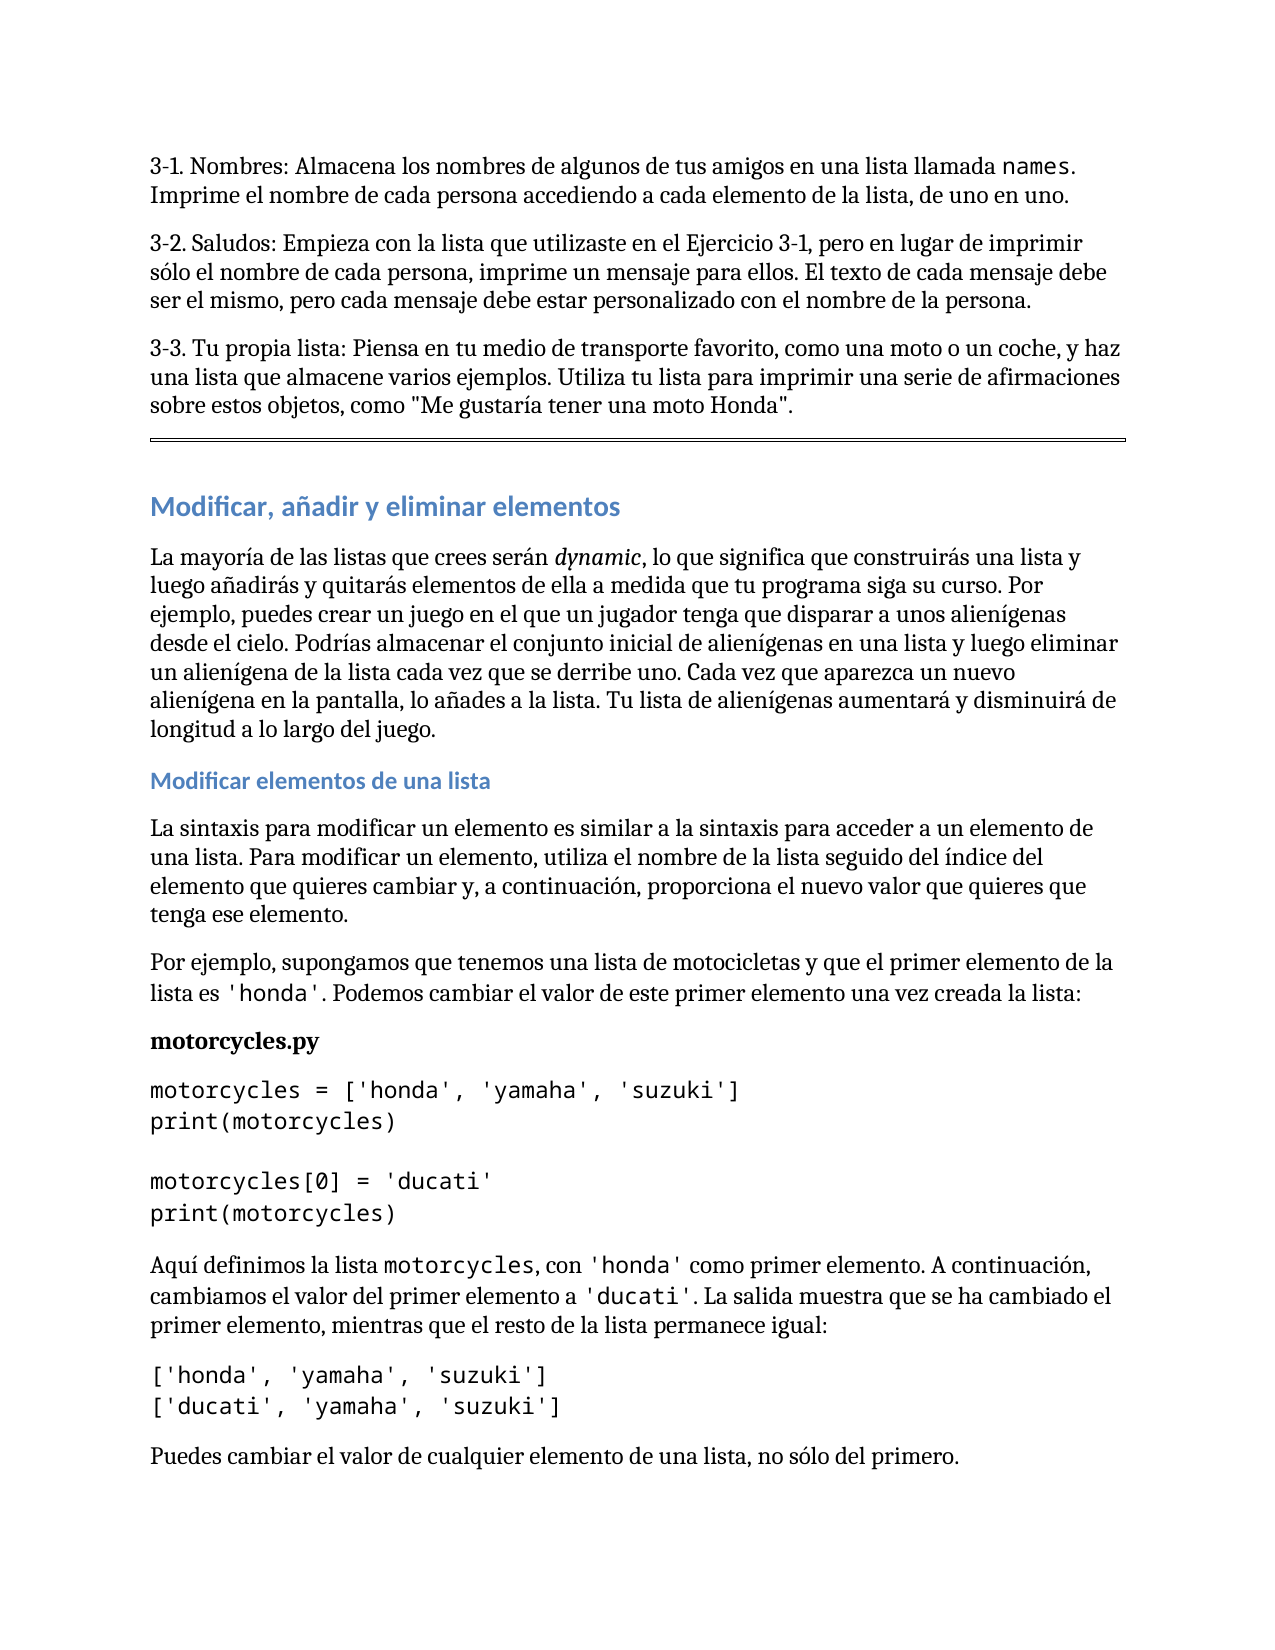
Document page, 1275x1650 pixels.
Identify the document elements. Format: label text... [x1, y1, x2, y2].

text 3-2. Saludos: Empieza con la lista que utilizaste en el Ejercicio 3-1, pero en lugar de imprimir sólo el nombre de cada persona, imprime un mensaje para ellos. El texto de cada mensaje debe ser el mismo, pero cada mensaje debe estar personalizado con el nombre de la persona. [150, 229, 1125, 315]
text 3-1. Nombres: Almacena los nombres de algunos de tus amigos en una lista llamada names. Imprime el nombre de cada persona accediendo a cada elemento de la lista, de uno en uno. [150, 150, 1125, 210]
text motorcycles = ['honda', 'yamaha', 'suzuki'] print(motorcycles) motorcycles[0] = 'ducati' print(motorcycles) [150, 1074, 1125, 1228]
text Puedes cambiar el valor de cualquier elemento de una lista, no sólo del primero. [150, 1442, 1125, 1471]
text Por ejemplo, supongamos que tenemos una lista de motocicletas y que el primer elemento de la lista es 'honda'. Podemos cambiar el valor de este primer elemento una vez creada la lista: [150, 948, 1125, 1008]
subtitle Modificar elementos de una lista [150, 765, 1125, 795]
text La mayoría de las listas que crees serán dynamic, lo que significa que construirás una lista y luego añadirás y quitarás elementos de ella a medida que tu programa siga su curso. Por ejemplo, puedes crear un juego en el que un jugador tenga que disparar a unos alienígenas desde el cielo. Podrías almacenar el conjunto inicial de alienígenas en una lista y luego eliminar un alienígena de la lista cada vez que se derribe uno. Cada vez que aparezca un nuevo alienígena en la pantalla, lo añades a la lista. Tu lista de alienígenas aumentará y disminuirá de longitud a lo largo del juego. [150, 543, 1125, 744]
subtitle Modificar, añadir y eliminar elementos [150, 488, 1125, 524]
text La sintaxis para modificar un elemento es similar a la sintaxis para acceder a un elemento de una lista. Para modificar un elemento, utiliza el nombre de la lista seguido del índice del elemento que quieres cambiar y, a continuación, proporciona el nuevo valor que quieres que tenga ese elemento. [150, 814, 1125, 929]
text 3-3. Tu propia lista: Piensa en tu medio de transporte favorito, como una moto o un coche, y haz una lista que almacene varios ejemplos. Utiliza tu lista para imprimir una serie de afirmaciones sobre estos objetos, como "Me gustaría tener una moto Honda". [150, 334, 1125, 420]
text motorcycles.py [150, 1027, 1125, 1055]
text ['honda', 'yamaha', 'suzuki'] ['ducati', 'yamaha', 'suzuki'] [150, 1359, 1125, 1421]
text Aquí definimos la lista motorcycles, con 'honda' como primer elemento. A continuación, cambiamos el valor del primer elemento a 'ducati'. La salida muestra que se ha cambiado el primer elemento, mientras que el resto de la lista permanece igual: [150, 1249, 1125, 1340]
